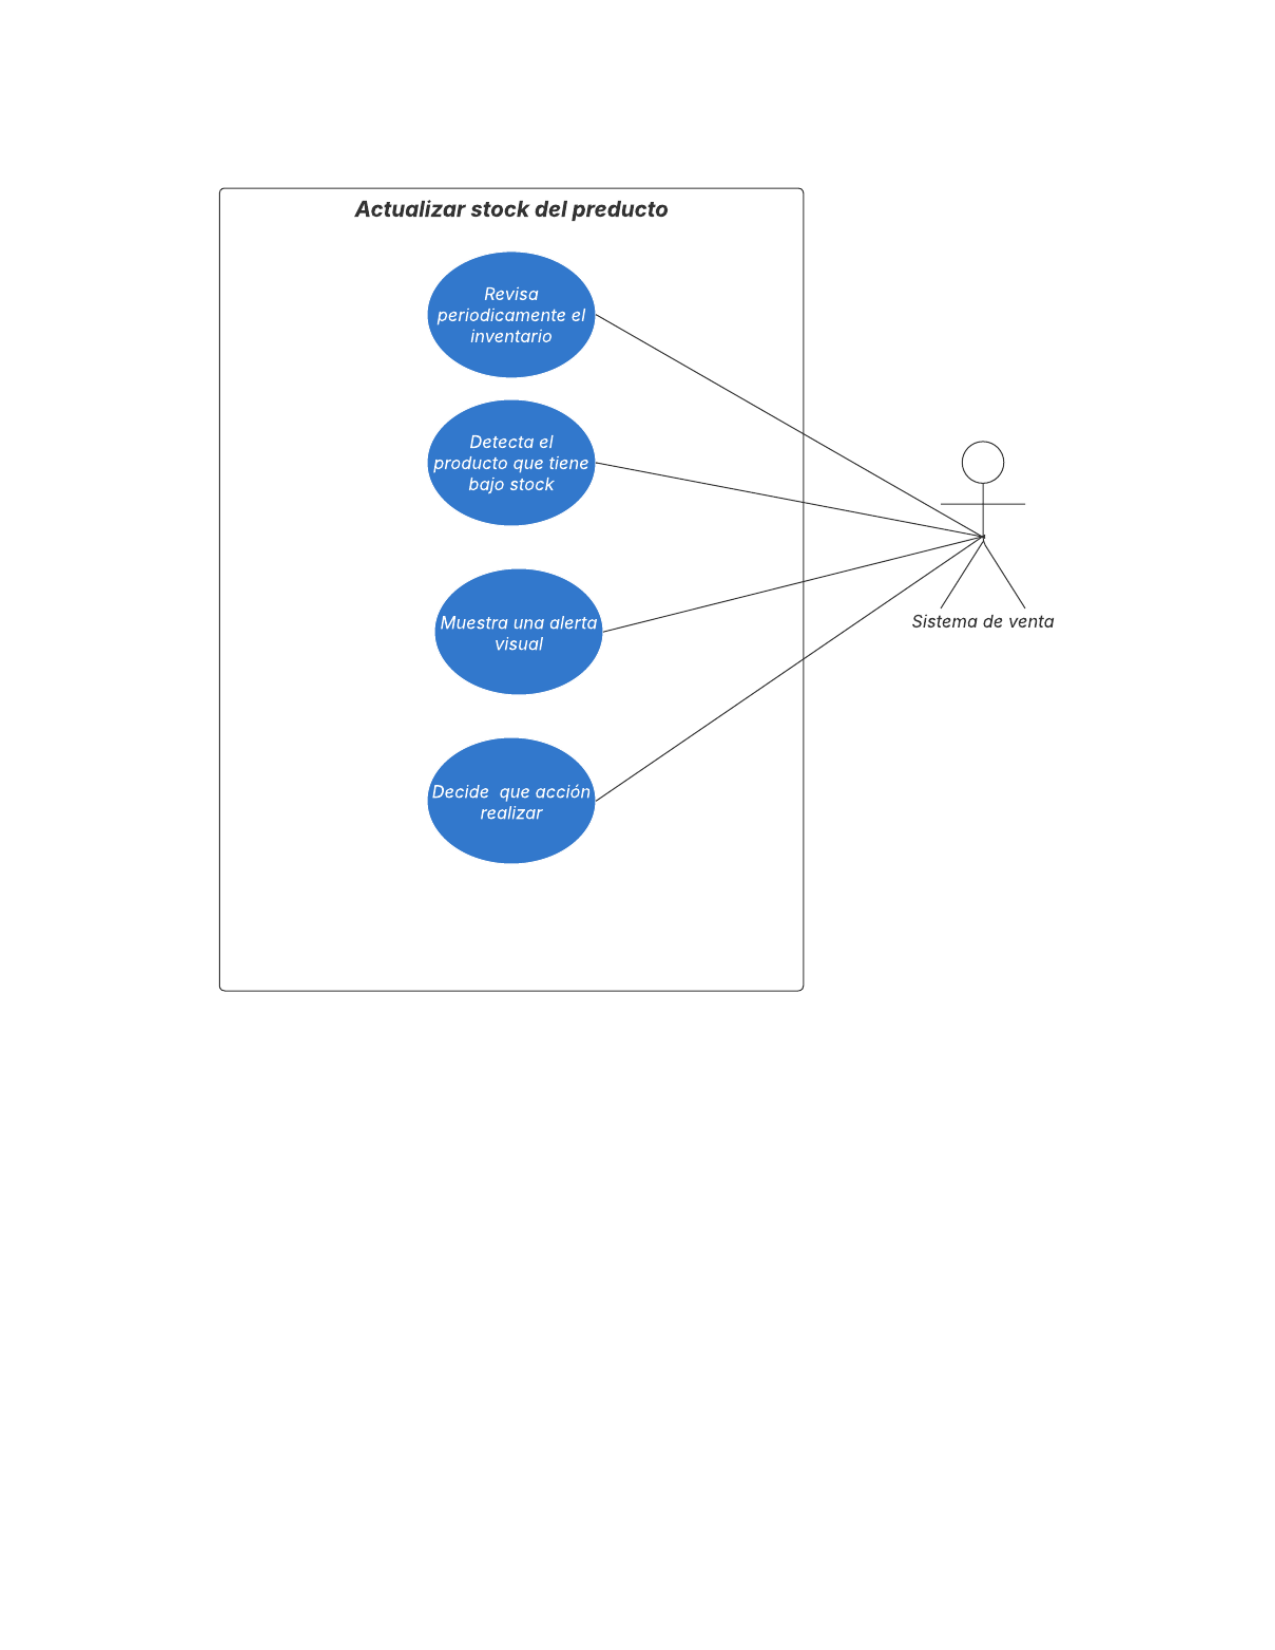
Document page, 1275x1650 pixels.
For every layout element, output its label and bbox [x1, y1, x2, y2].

picture [177, 147, 1098, 1031]
